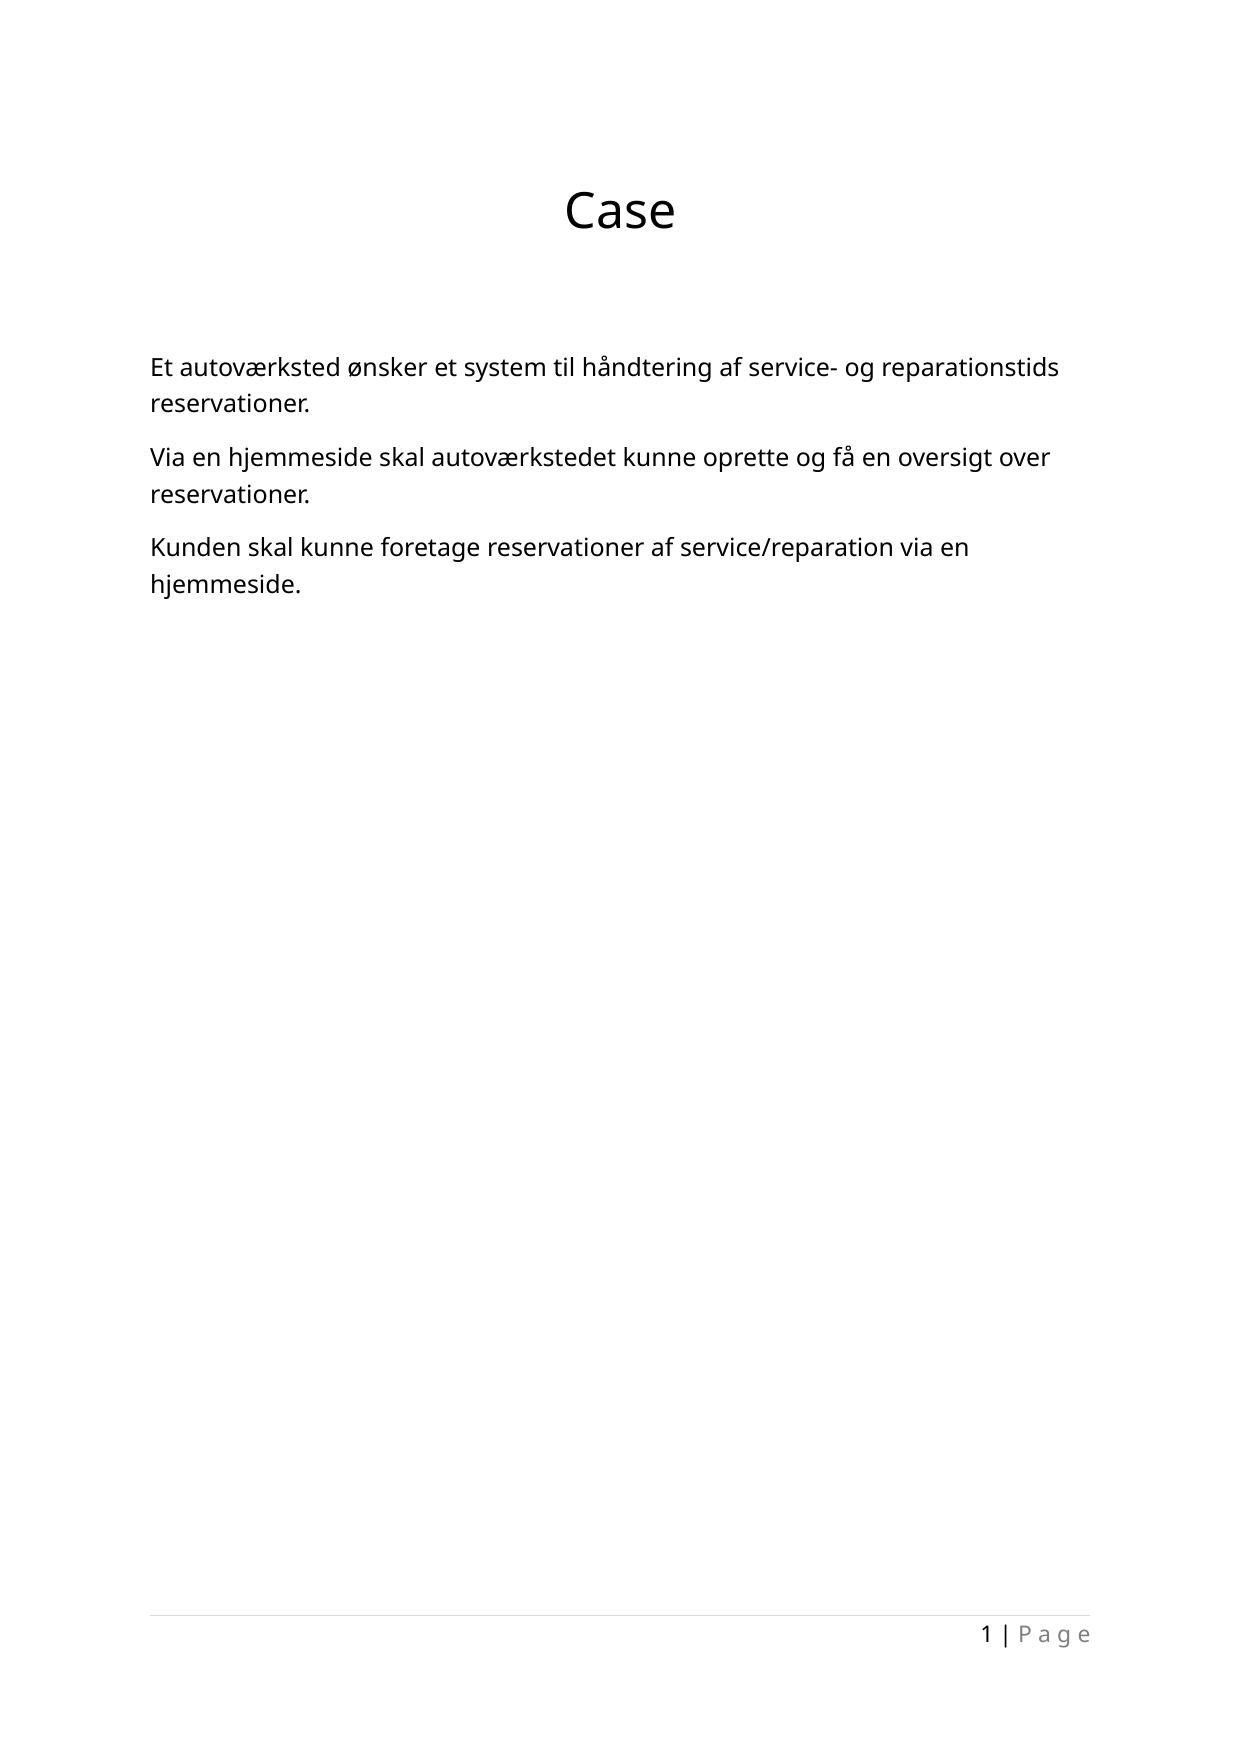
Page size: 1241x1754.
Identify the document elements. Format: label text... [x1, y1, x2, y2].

text Via en hjemmeside skal autoværkstedet kunne oprette og få en oversigt over reservationer. [150, 439, 1090, 510]
text Et autoværksted ønsker et system til håndtering af service- og reparationstids reservationer. [150, 349, 1090, 420]
text Kunden skal kunne foretage reservationer af service/reparation via en hjemmeside. [150, 530, 1090, 601]
subtitle Case [150, 175, 1090, 243]
